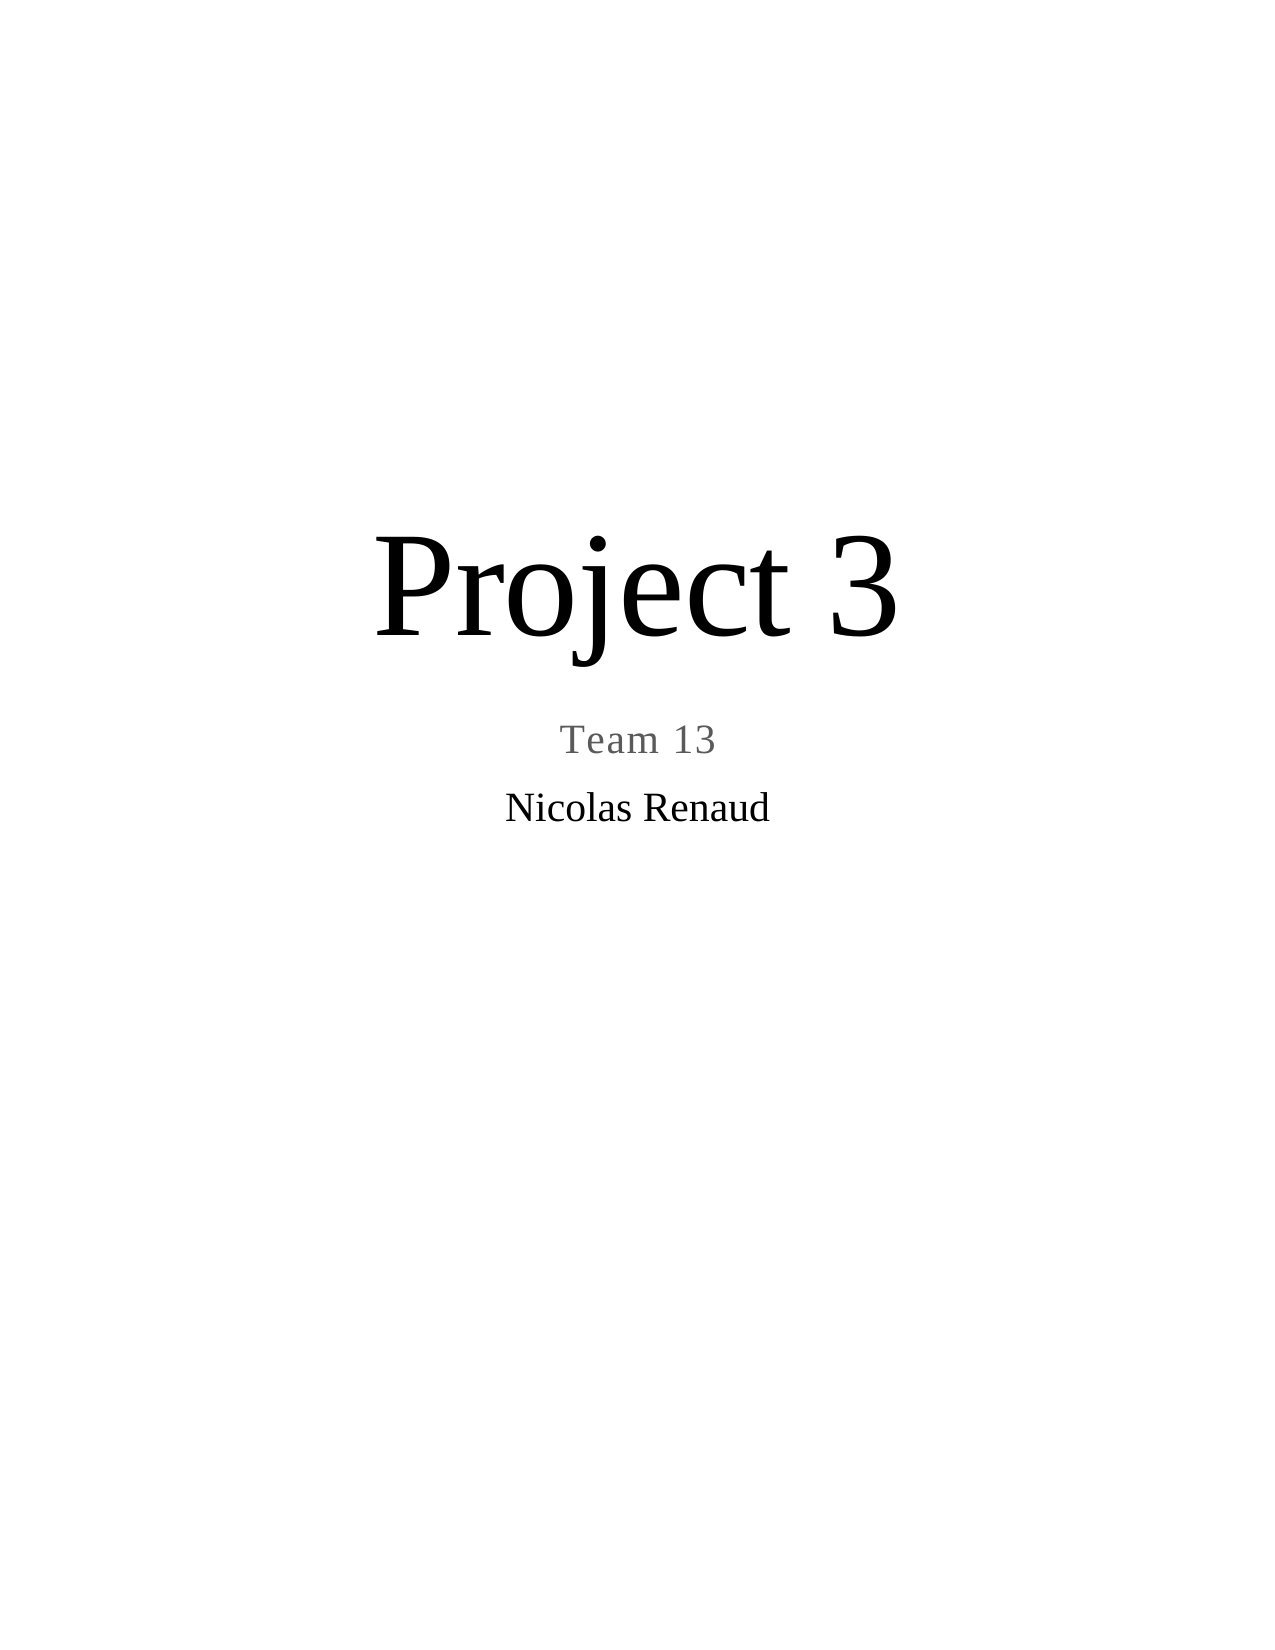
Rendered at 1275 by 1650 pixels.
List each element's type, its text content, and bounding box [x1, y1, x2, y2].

subtitle Team 13 [150, 714, 1125, 762]
text Nicolas Renaud [150, 783, 1125, 831]
title Project 3 [150, 495, 1125, 667]
